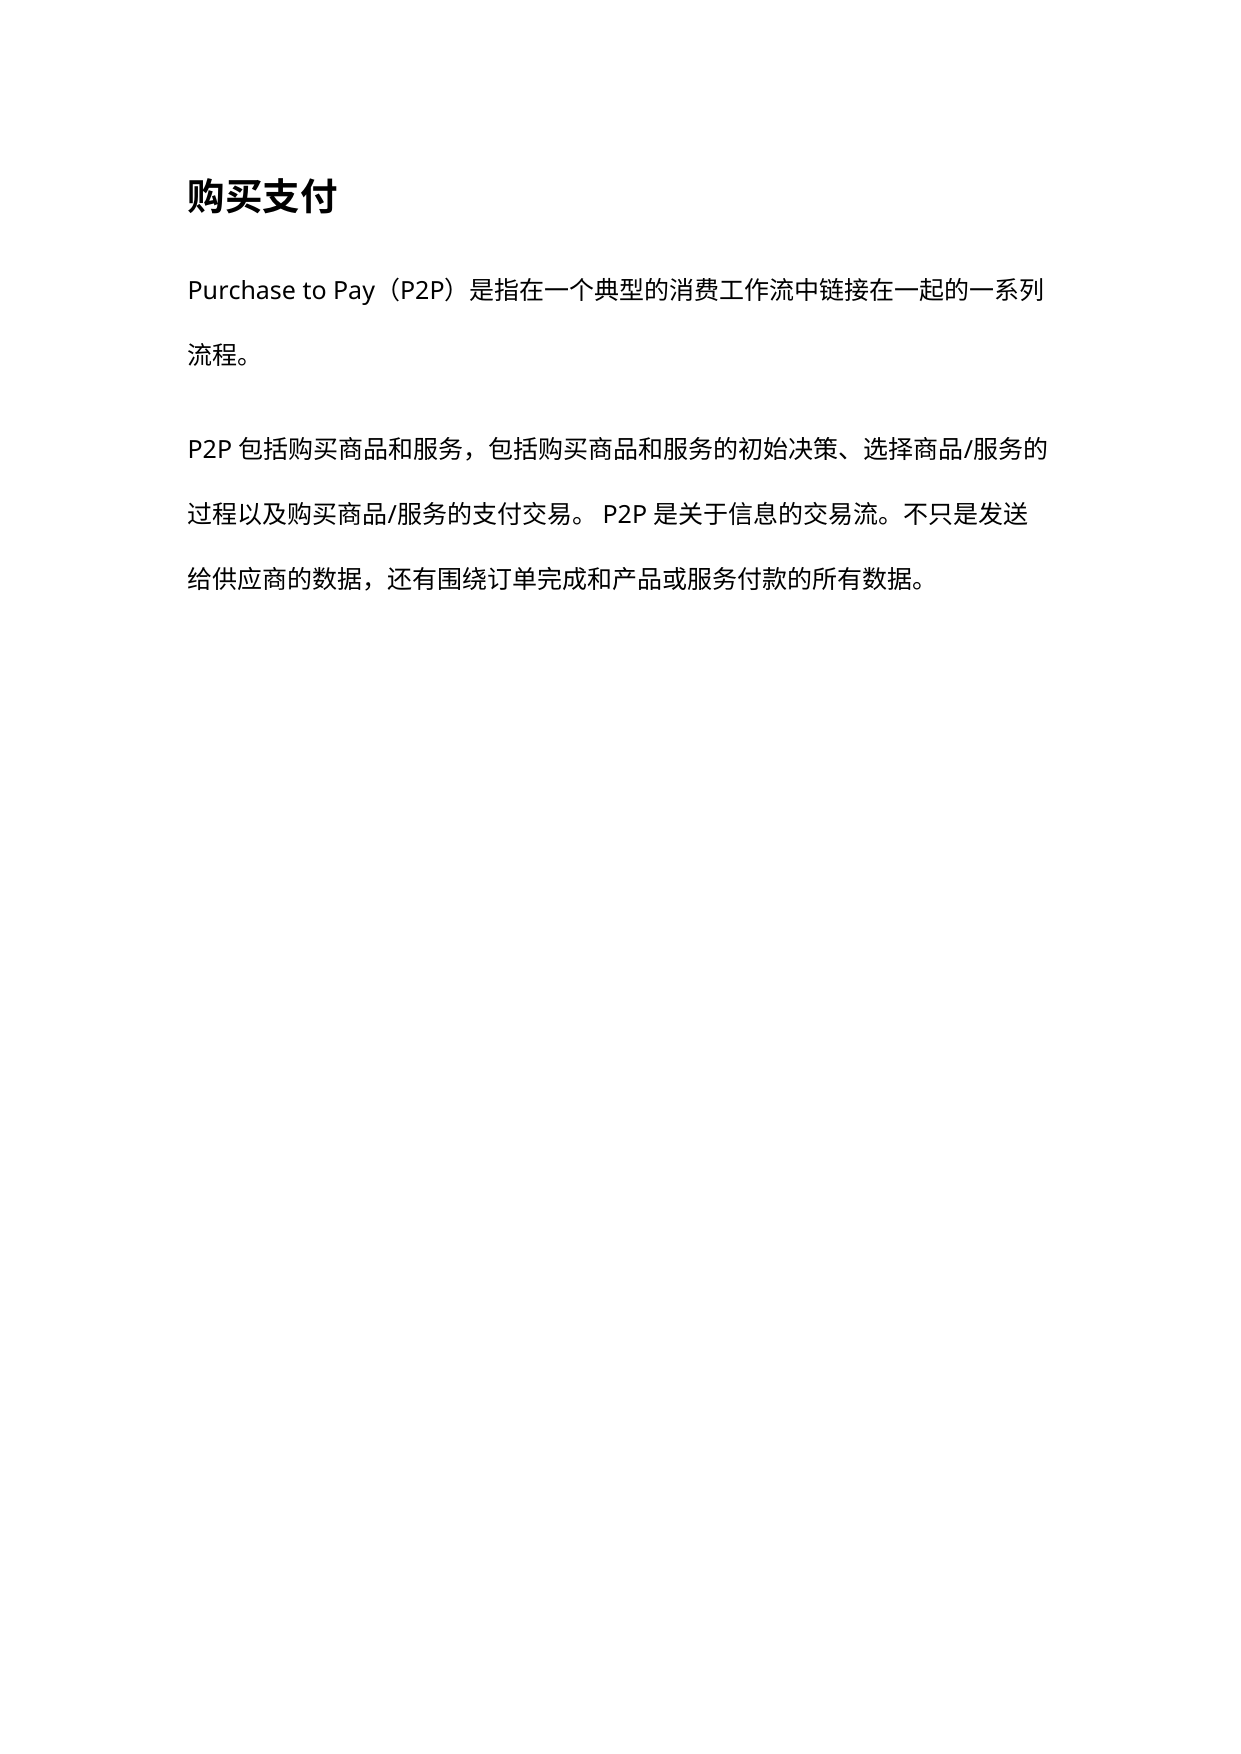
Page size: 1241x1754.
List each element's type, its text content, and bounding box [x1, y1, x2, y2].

text Purchase to Pay（P2P）是指在一个典型的消费工作流中链接在一起的一系列流程。 [187, 256, 1053, 386]
text P2P 包括购买商品和服务，包括购买商品和服务的初始决策、选择商品/服务的过程以及购买商品/服务的支付交易。 P2P 是关于信息的交易流。不只是发送给供应商的数据，还有围绕订单完成和产品或服务付款的所有数据。 [187, 415, 1053, 610]
text 购买支付 [187, 162, 1053, 227]
